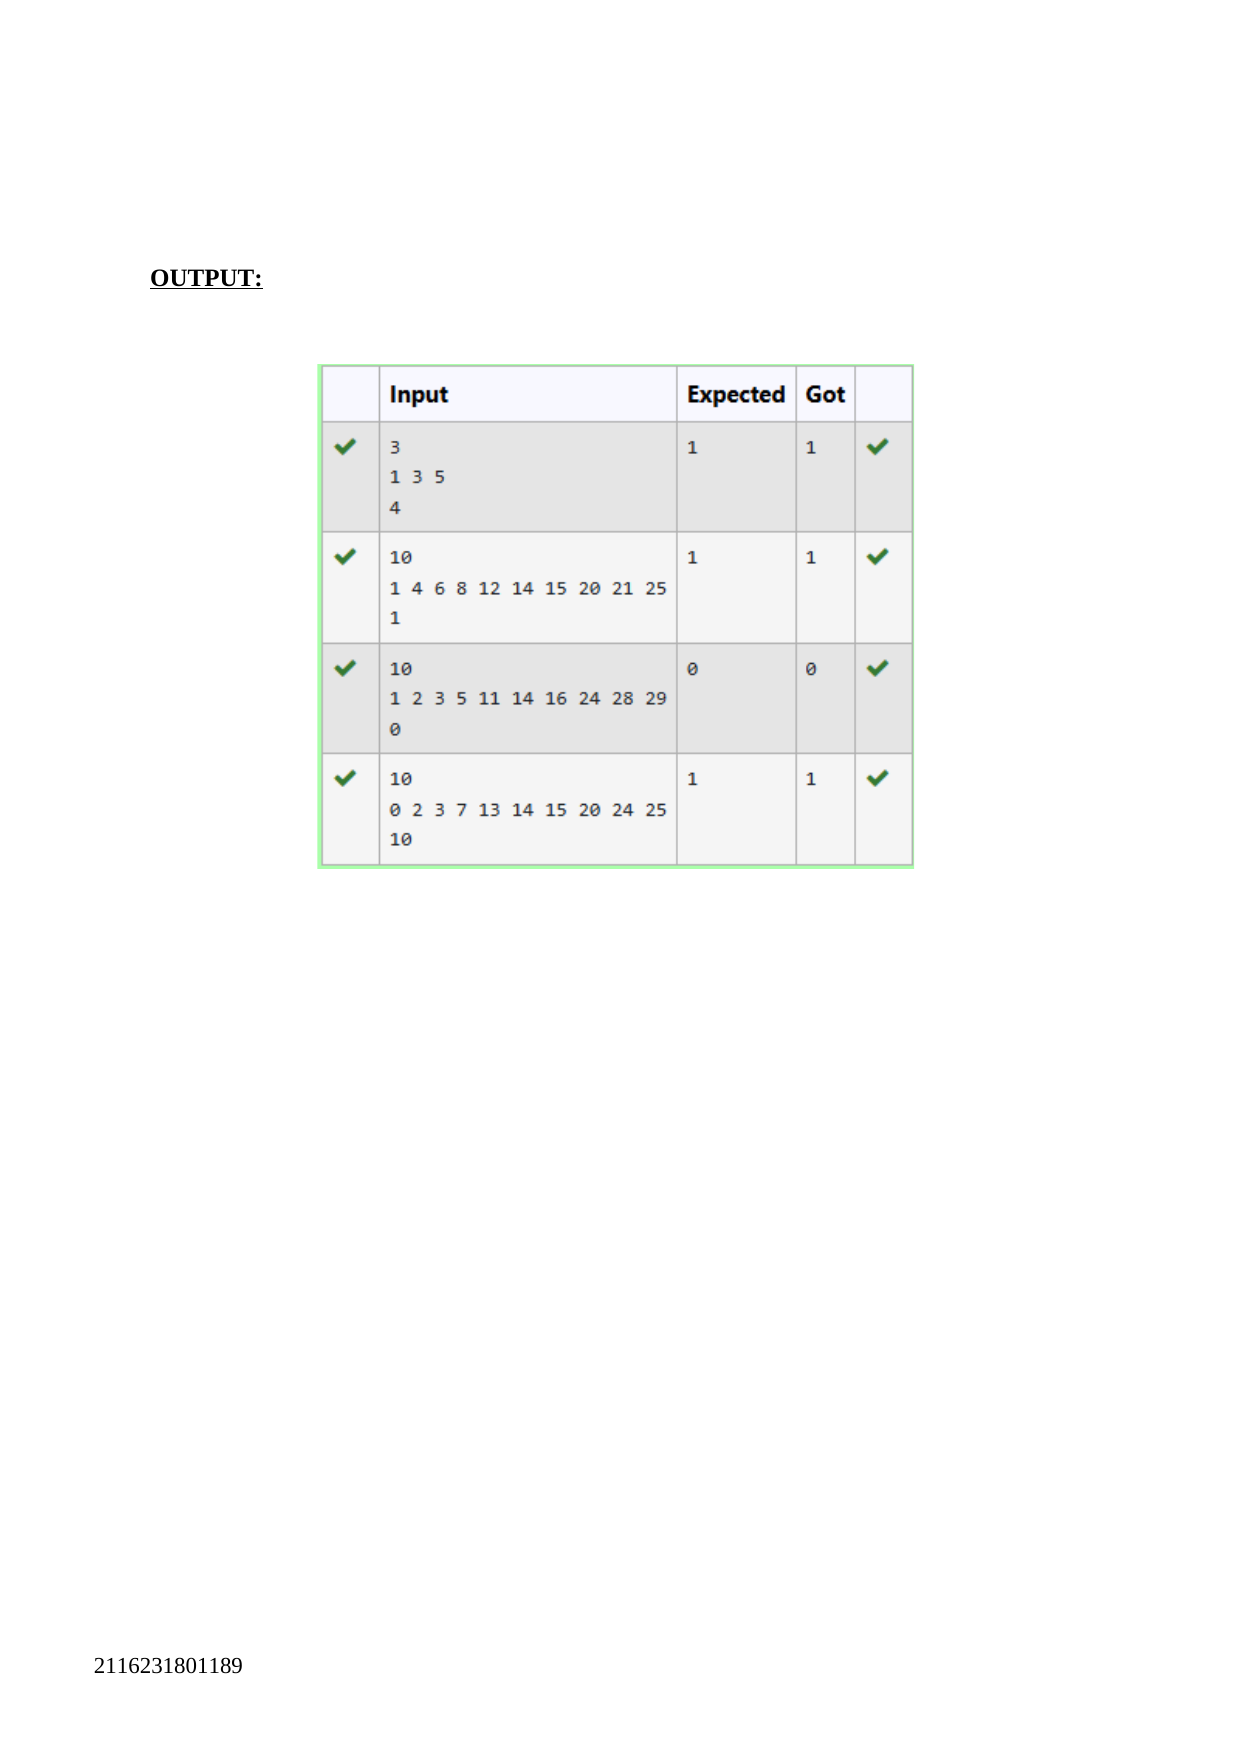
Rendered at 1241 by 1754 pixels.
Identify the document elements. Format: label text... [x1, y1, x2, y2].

text OUTPUT: [150, 263, 1155, 292]
picture [317, 364, 915, 869]
